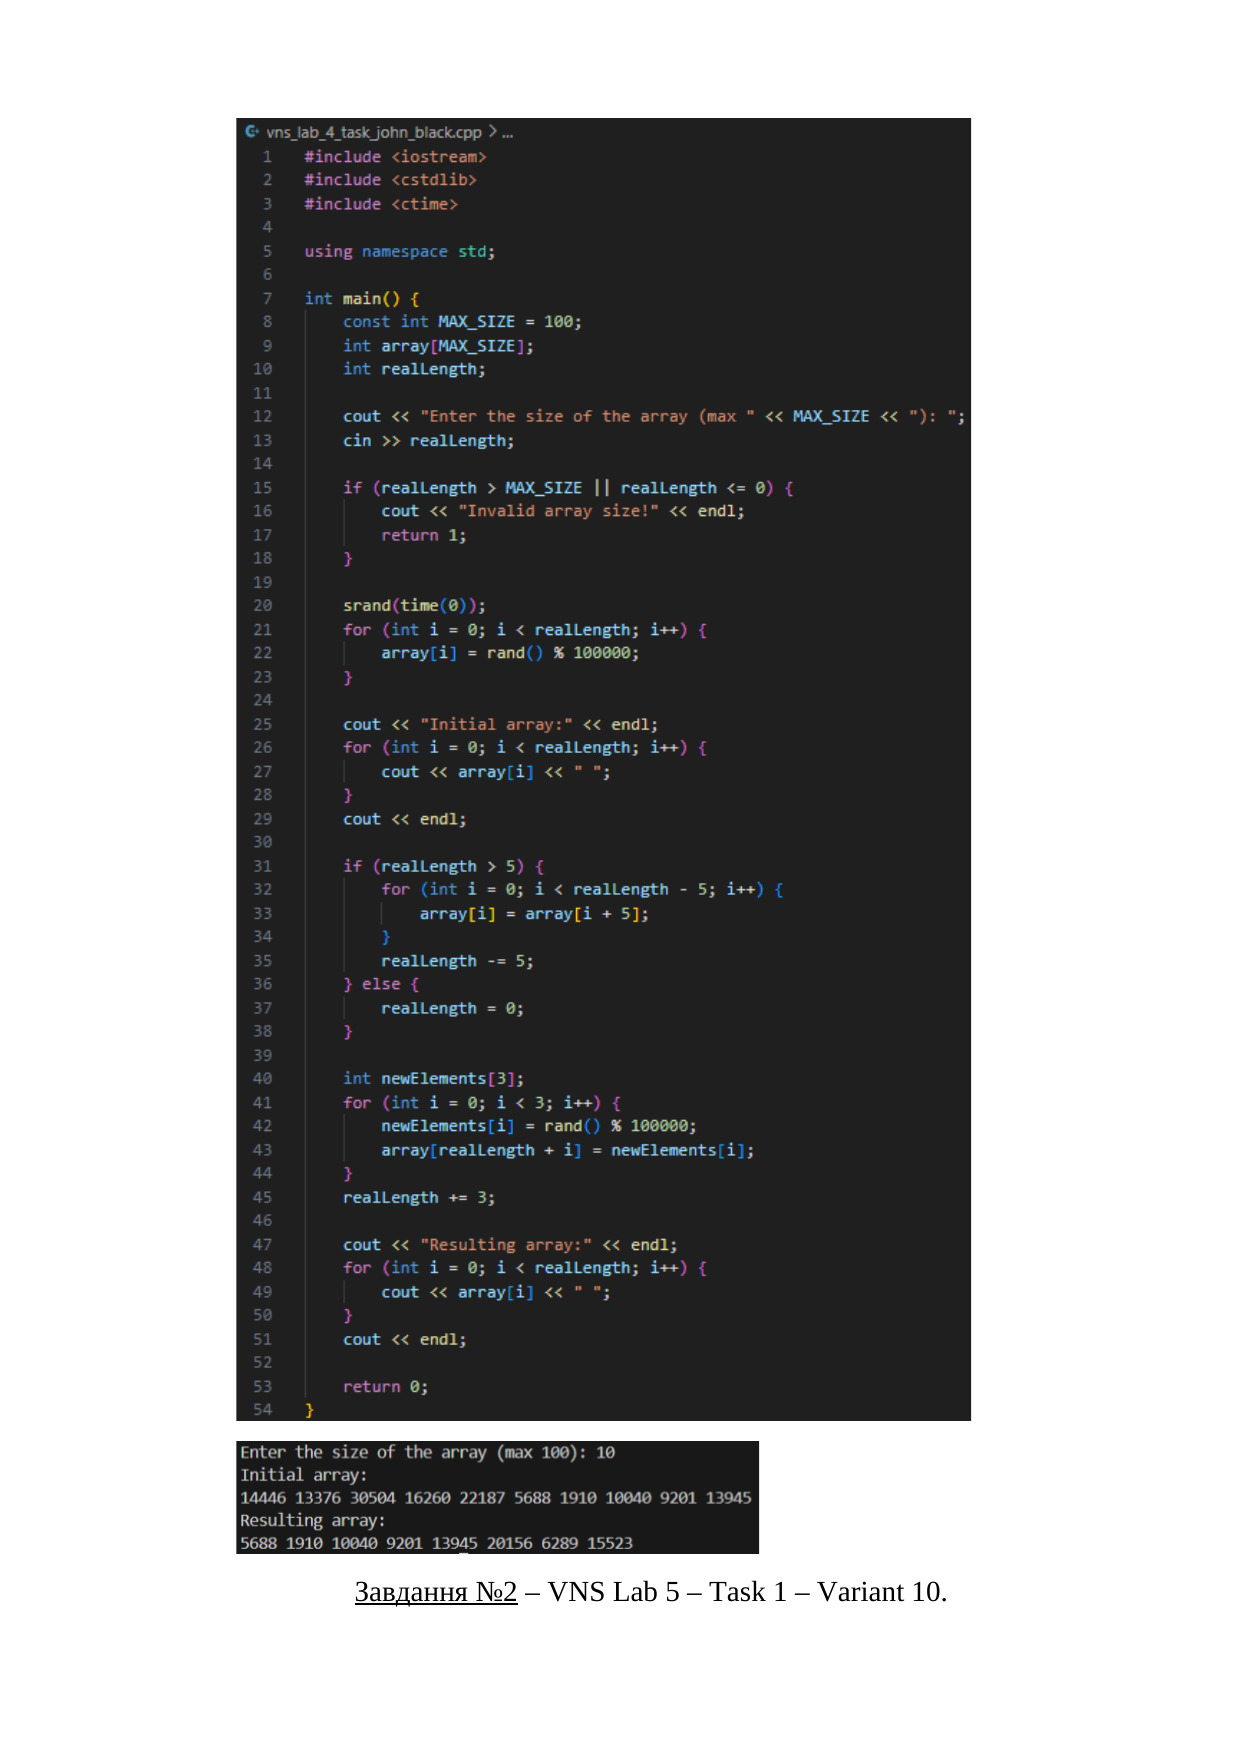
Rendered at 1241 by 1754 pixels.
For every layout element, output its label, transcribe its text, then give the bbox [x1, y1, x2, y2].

picture [236, 118, 972, 1421]
picture [236, 1441, 760, 1554]
text Завдання №2 – VNS Lab 5 – Task 1 – Variant 10. [354, 1574, 1152, 1608]
